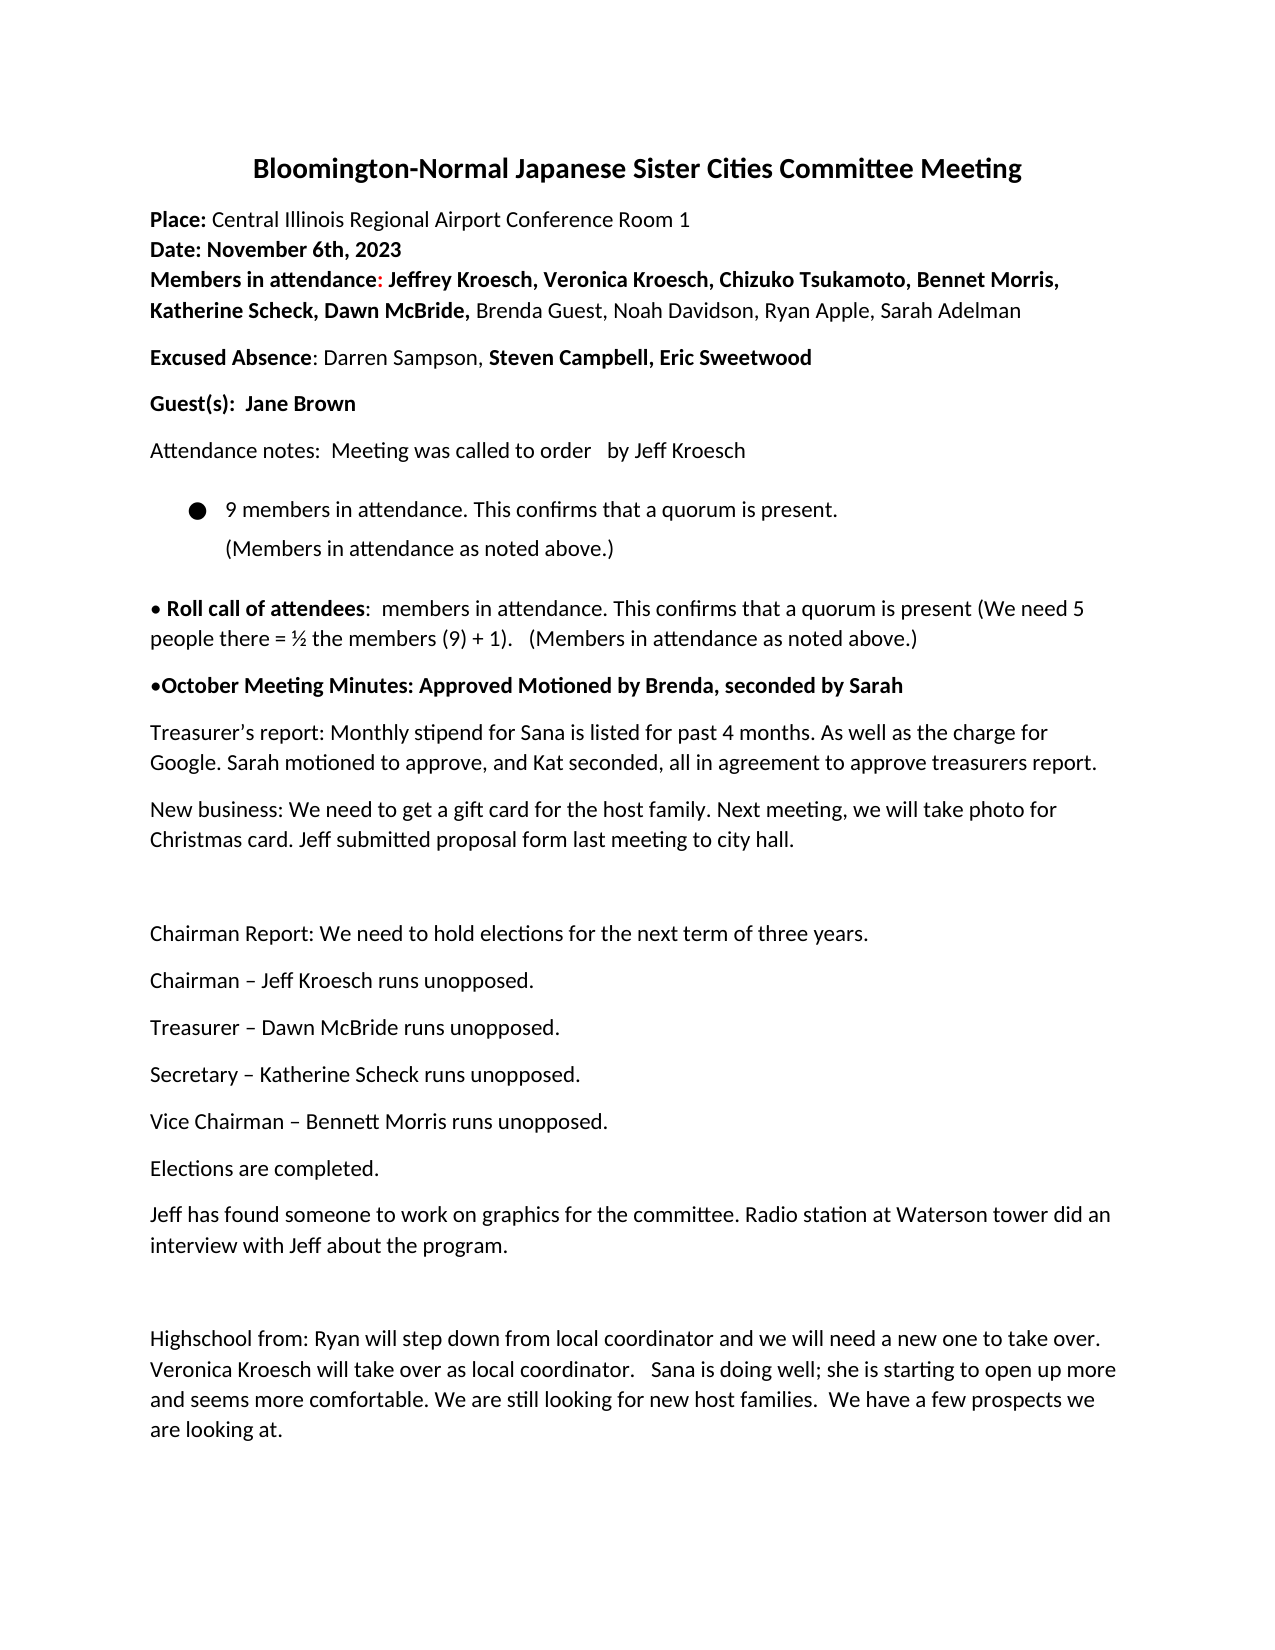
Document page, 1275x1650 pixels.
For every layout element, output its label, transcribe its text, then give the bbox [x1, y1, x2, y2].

text •October Meeting Minutes: Approved Motioned by Brenda, seconded by Sarah [150, 671, 1125, 699]
text Bloomington-Normal Japanese Sister Cities Committee Meeting [150, 150, 1125, 186]
text Attendance notes: Meeting was called to order by Jeff Kroesch [150, 436, 1125, 464]
text • Roll call of attendees: members in attendance. This confirms that a quorum is present (We need 5 people there = ½ the members (9) + 1). (Members in attendance as noted above.) [150, 594, 1125, 653]
text New business: We need to get a gift card for the host family. Next meeting, we will take photo for Christmas card. Jeff submitted proposal form last meeting to city hall. [150, 795, 1125, 854]
text (Members in attendance as noted above.) [225, 534, 1125, 562]
text Elections are completed. [150, 1154, 1125, 1182]
text Chairman Report: We need to hold elections for the next term of three years. [150, 919, 1125, 947]
text Treasurer’s report: Monthly stipend for Sana is listed for past 4 months. As well as the charge for Google. Sarah motioned to approve, and Kat seconded, all in agreement to approve treasurers report. [150, 718, 1125, 777]
list 9 members in attendance. This confirms that a quorum is present. [187, 483, 1125, 530]
text Treasurer – Dawn McBride runs unopposed. [150, 1013, 1125, 1041]
text Excused Absence: Darren Sampson, Steven Campbell, Eric Sweetwood [150, 343, 1125, 371]
text Guest(s): Jane Brown [150, 389, 1125, 417]
text Place: Central Illinois Regional Airport Conference Room 1 [150, 205, 1125, 233]
text Vice Chairman – Bennett Morris runs unopposed. [150, 1107, 1125, 1135]
text Secretary – Katherine Scheck runs unopposed. [150, 1060, 1125, 1088]
text Jeff has found someone to work on graphics for the committee. Radio station at Waterson tower did an interview with Jeff about the program. [150, 1201, 1125, 1259]
text Highschool from: Ryan will step down from local coordinator and we will need a new one to take over. Veronica Kroesch will take over as local coordinator. Sana is doing well; she is starting to open up more and seems more comfortable. We are still looking for new host families. We have a few prospects we are looking at. [150, 1324, 1125, 1443]
text Chairman – Jeff Kroesch runs unopposed. [150, 966, 1125, 994]
text Date: November 6th, 2023 [150, 235, 1125, 263]
text Members in attendance: Jeffrey Kroesch, Veronica Kroesch, Chizuko Tsukamoto, Bennet Morris, Katherine Scheck, Dawn McBride, Brenda Guest, Noah Davidson, Ryan Apple, Sarah Adelman [150, 266, 1125, 324]
